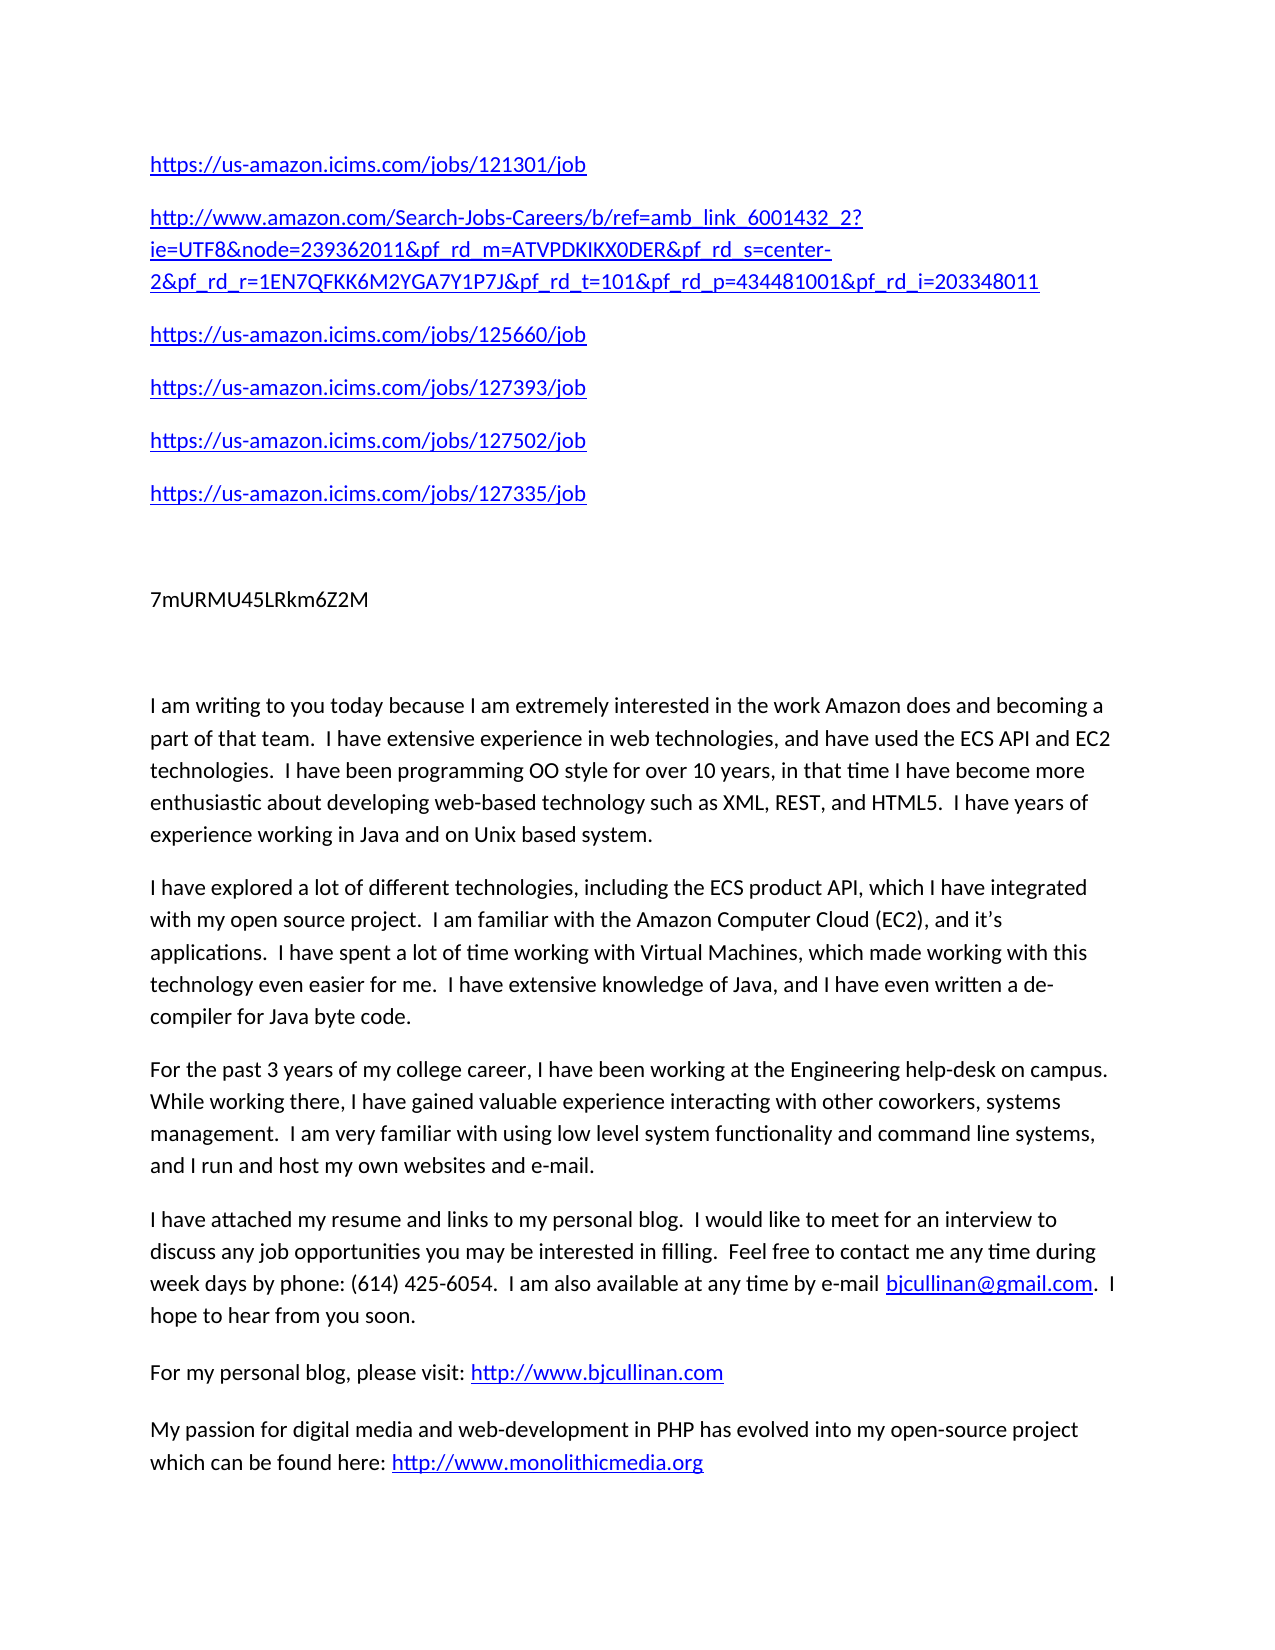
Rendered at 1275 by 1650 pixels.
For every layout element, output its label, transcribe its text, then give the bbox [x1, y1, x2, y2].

text https://us-amazon.icims.com/jobs/127335/job [150, 479, 1125, 507]
text For my personal blog, please visit: http://www.bjcullinan.com [150, 1358, 1125, 1386]
text 7mURMU45LRkm6Z2M [150, 586, 1125, 613]
text http://www.amazon.com/Search-Jobs-Careers/b/ref=amb_link_6001432_2?ie=UTF8&node=239362011&pf_rd_m=ATVPDKIKX0DER&pf_rd_s=center-2&pf_rd_r=1EN7QFKK6M2YGA7Y1P7J&pf_rd_t=101&pf_rd_p=434481001&pf_rd_i=203348011 [150, 203, 1125, 295]
text I have explored a lot of different technologies, including the ECS product API, which I have integrated with my open source project. I am familiar with the Amazon Computer Cloud (EC2), and it’s applications. I have spent a lot of time working with Virtual Machines, which made working with this technology even easier for me. I have extensive knowledge of Java, and I have even written a de-compiler for Java byte code. [150, 873, 1125, 1030]
text My passion for digital media and web-development in PHP has evolved into my open-source project which can be found here: http://www.monolithicmedia.org [150, 1416, 1125, 1476]
text I have attached my resume and links to my personal blog. I would like to meet for an interview to discuss any job opportunities you may be interested in filling. Feel free to contact me any time during week days by phone: (614) 425-6054. I am also available at any time by e-mail bjcullinan@gmail.com. I hope to hear from you soon. [150, 1205, 1125, 1329]
text For the past 3 years of my college career, I have been working at the Engineering help-desk on campus. While working there, I have gained valuable experience interacting with other coworkers, systems management. I am very familiar with using low level system functionality and command line systems, and I run and host my own websites and e-mail. [150, 1055, 1125, 1180]
text https://us-amazon.icims.com/jobs/121301/job [150, 150, 1125, 178]
text I am writing to you today because I am extremely interested in the work Amazon does and becoming a part of that team. I have extensive experience in web technologies, and have used the ECS API and EC2 technologies. I have been programming OO style for over 10 years, in that time I have become more enthusiastic about developing web-based technology such as XML, REST, and HTML5. I have years of experience working in Java and on Unix based system. [150, 692, 1125, 848]
text https://us-amazon.icims.com/jobs/127393/job [150, 373, 1125, 401]
text https://us-amazon.icims.com/jobs/127502/job [150, 426, 1125, 454]
text https://us-amazon.icims.com/jobs/125660/job [150, 320, 1125, 348]
